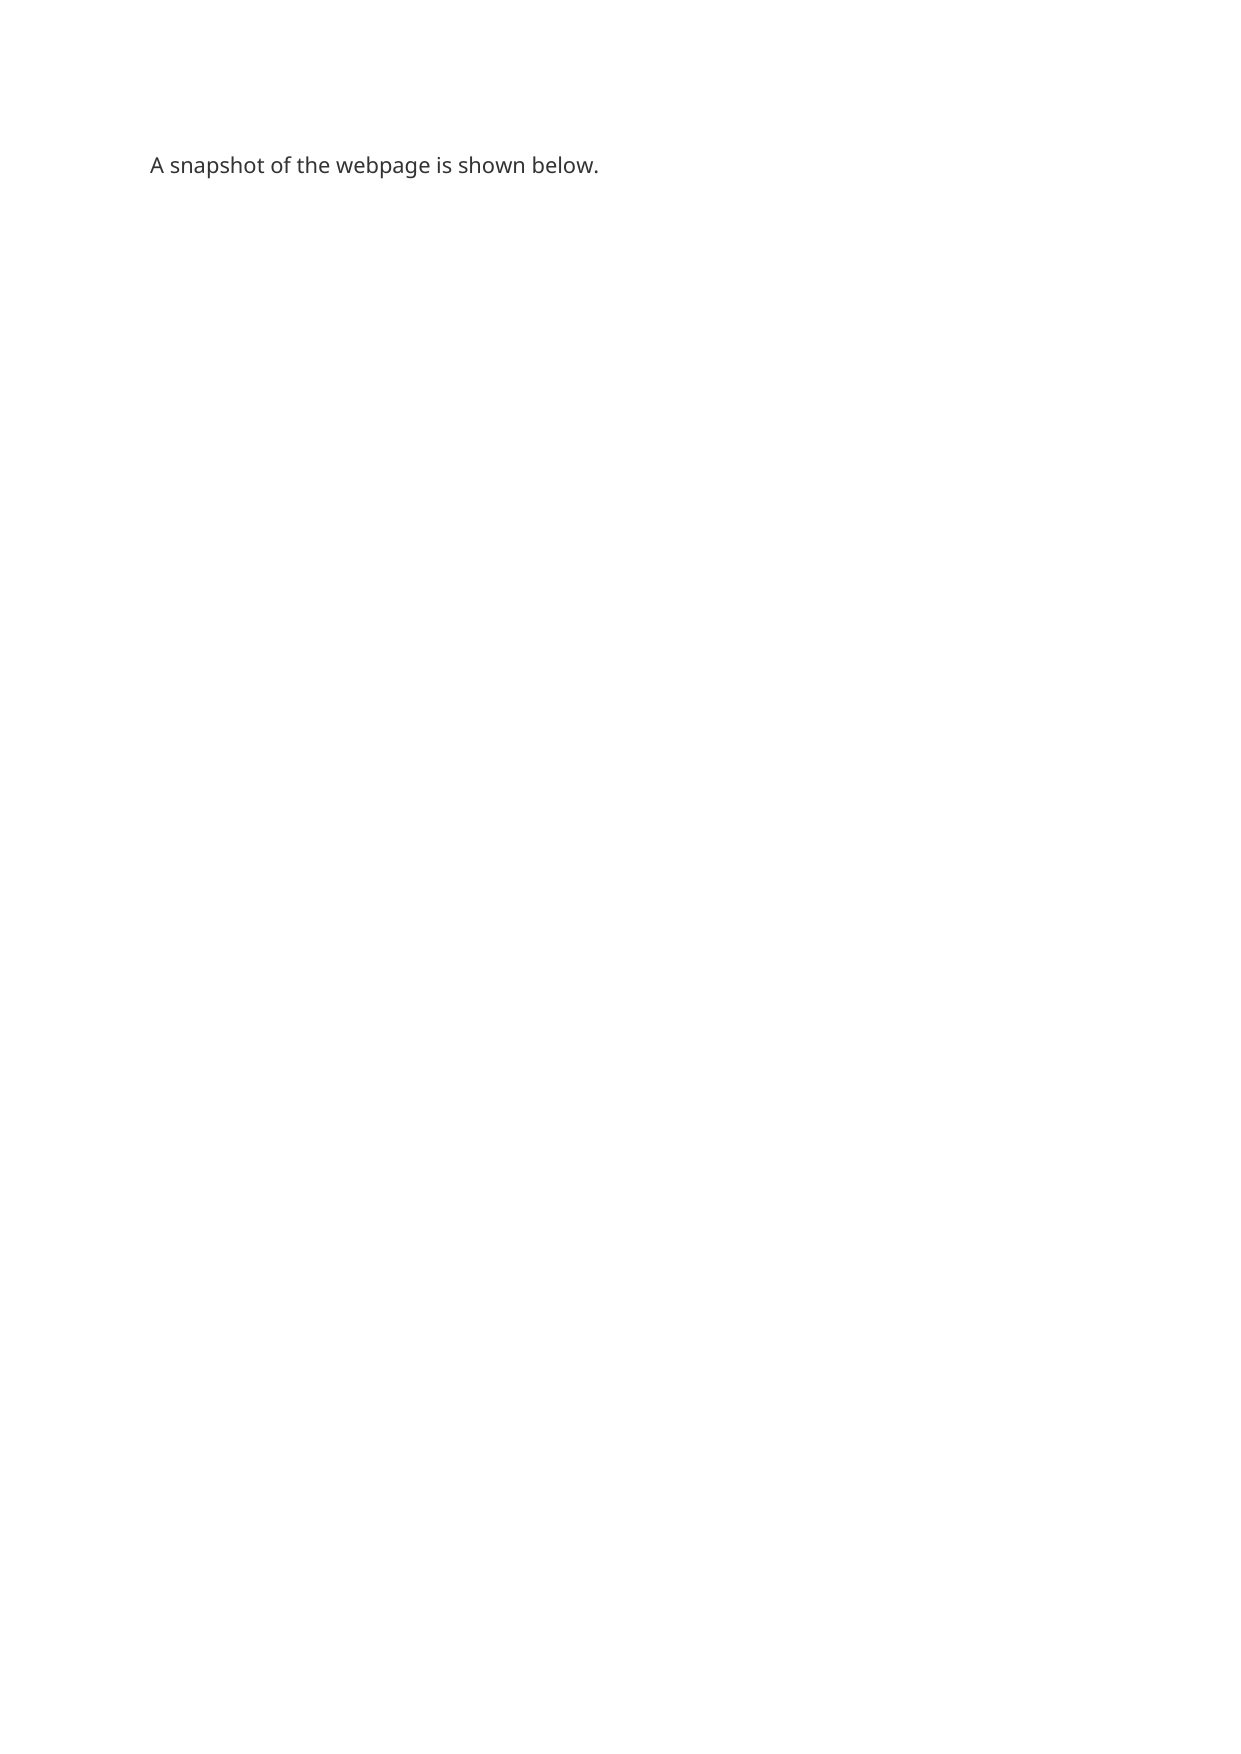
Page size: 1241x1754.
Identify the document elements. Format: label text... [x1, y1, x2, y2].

text A snapshot of the webpage is shown below. [150, 150, 1090, 180]
